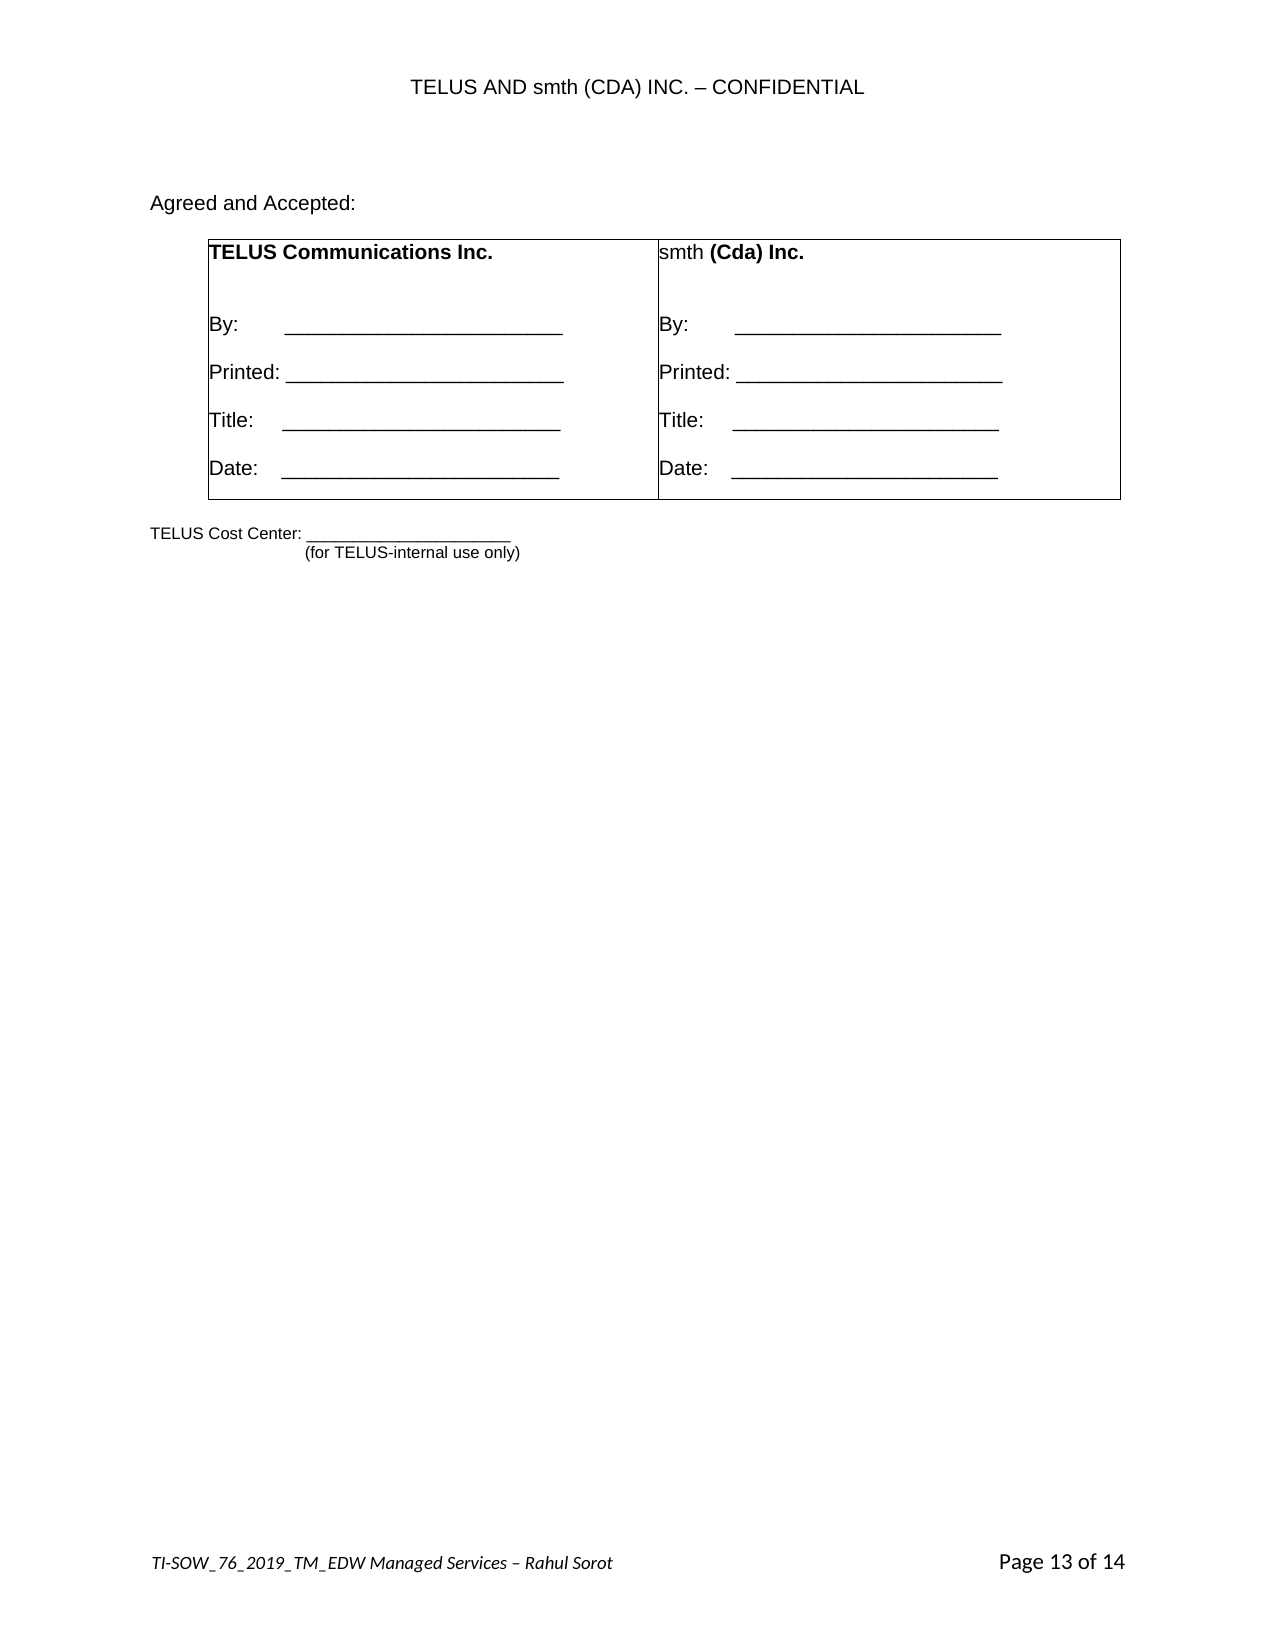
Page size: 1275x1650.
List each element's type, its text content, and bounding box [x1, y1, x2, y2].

text (for TELUS-internal use only) [150, 543, 1125, 562]
text TELUS Cost Center: ______________________ [150, 524, 1125, 543]
table_header TELUS Communications Inc. By: ________________________ Printed: ________________________ Title: ________________________ Date: ________________________ [209, 240, 658, 499]
text Agreed and Accepted: [150, 191, 1125, 215]
table_header smth (Cda) Inc. By: _______________________ Printed: _______________________ Title: _______________________ Date: _______________________ [659, 240, 1120, 499]
